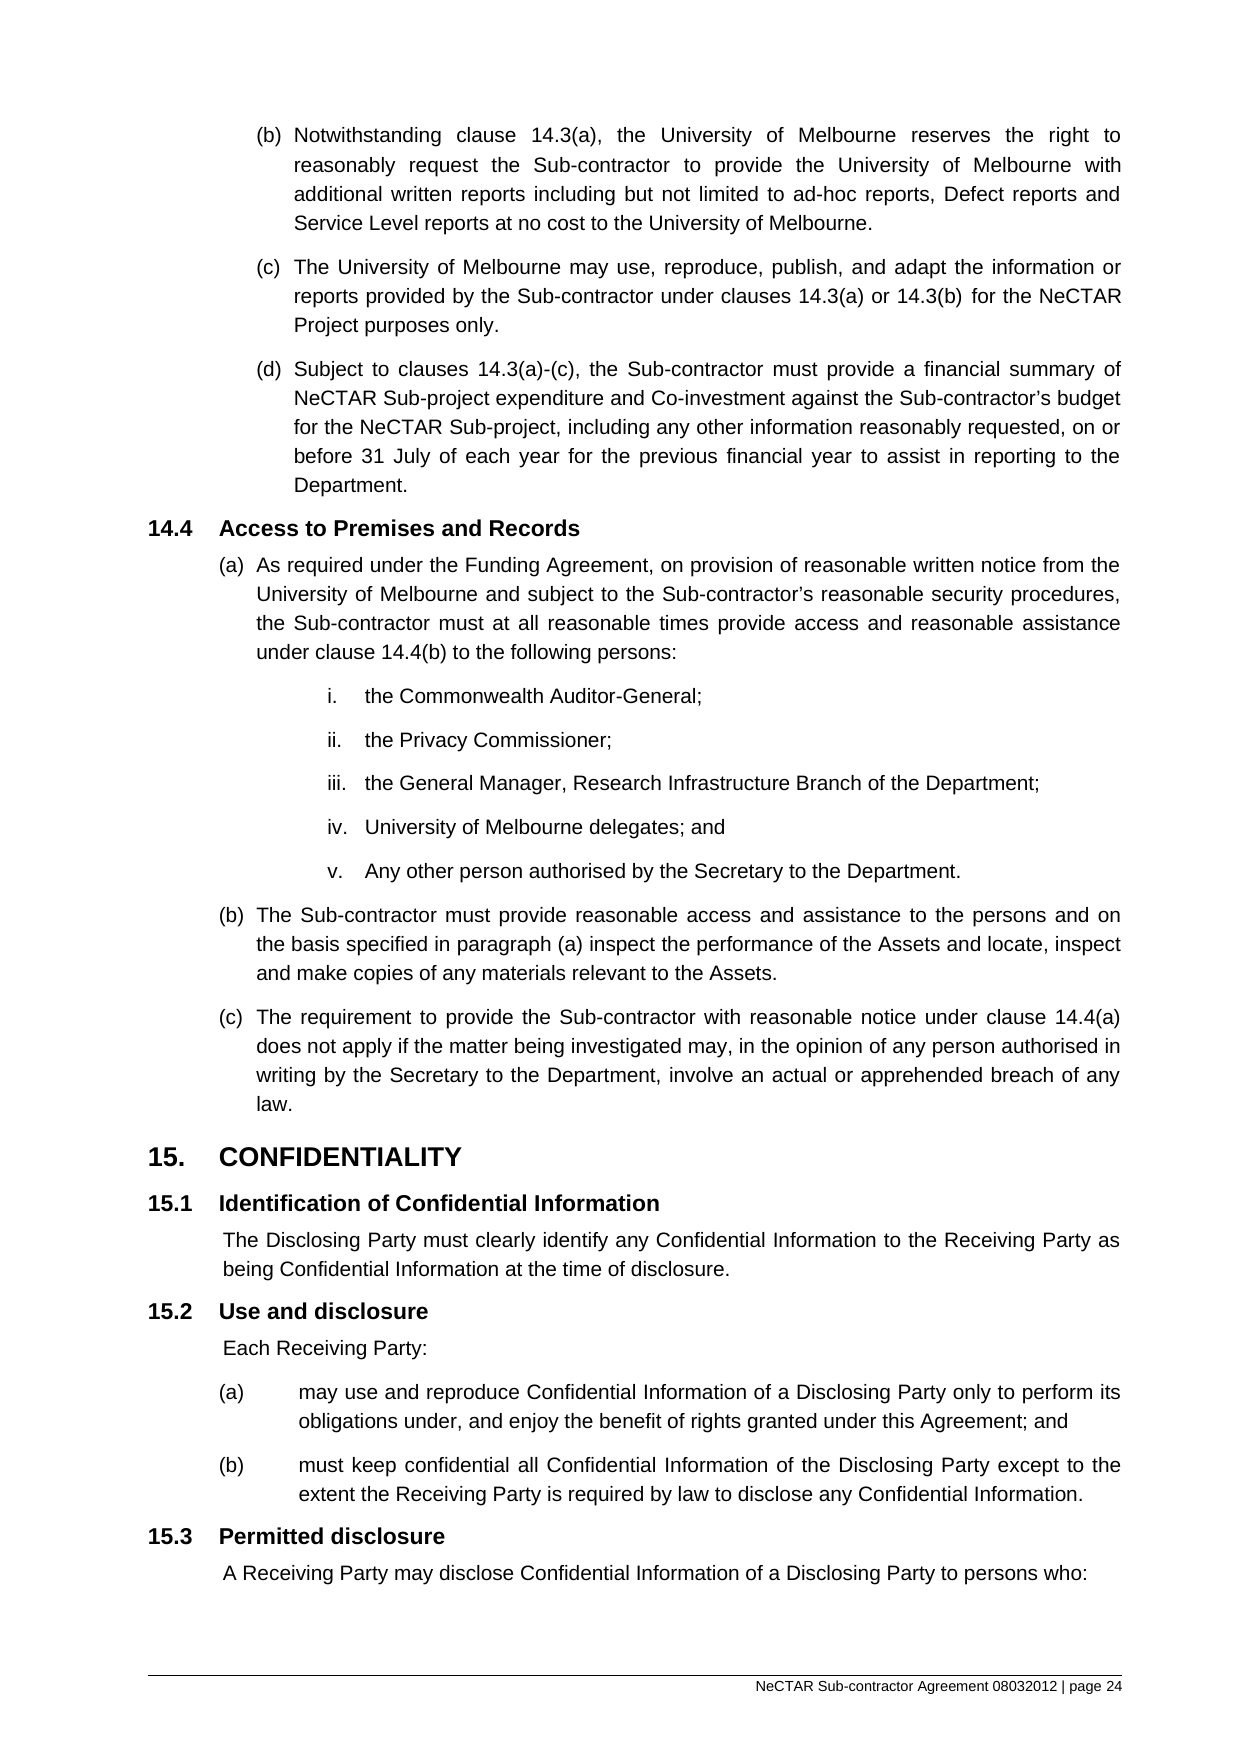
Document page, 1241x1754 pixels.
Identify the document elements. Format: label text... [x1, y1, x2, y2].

list The University of Melbourne may use, reproduce, publish, and adapt the information or reports provided by the Sub-contractor under clauses 14.3(a) or 14.3(b) for the NeCTAR Project purposes only. [256, 249, 1122, 337]
text Each Receiving Party: [223, 1331, 1122, 1360]
list 15.2 Use and disclosure [148, 1295, 1122, 1324]
list the Commonwealth Auditor-General; [327, 678, 1122, 708]
list University of Melbourne delegates; and [327, 810, 1122, 839]
list 15.3 Permitted disclosure [148, 1520, 1122, 1549]
list the Privacy Commissioner; [327, 722, 1122, 751]
text The Disclosing Party must clearly identify any Confidential Information to the Receiving Party as being Confidential Information at the time of disclosure. [223, 1222, 1122, 1281]
list The Sub-contractor must provide reasonable access and assistance to the persons and on the basis specified in paragraph (a) inspect the performance of the Assets and locate, inspect and make copies of any materials relevant to the Assets. [218, 897, 1122, 985]
text A Receiving Party may disclose Confidential Information of a Disclosing Party to persons who: [223, 1556, 1122, 1585]
list Any other person authorised by the Secretary to the Department. [327, 853, 1122, 883]
list Subject to clauses 14.3(a)-(c), the Sub-contractor must provide a financial summary of NeCTAR Sub-project expenditure and Co-investment against the Sub-contractor’s budget for the NeCTAR Sub-project, including any other information reasonably requested, on or before 31 July of each year for the previous financial year to assist in reporting to the Department. [256, 351, 1122, 497]
list 15. CONFIDENTIALITY [148, 1141, 1122, 1172]
list must keep confidential all Confidential Information of the Disclosing Party except to the extent the Receiving Party is required by law to disclose any Confidential Information. [218, 1447, 1122, 1506]
list Notwithstanding clause 14.3(a), the University of Melbourne reserves the right to reasonably request the Sub-contractor to provide the University of Melbourne with additional written reports including but not limited to ad-hoc reports, Defect reports and Service Level reports at no cost to the University of Melbourne. [256, 118, 1122, 235]
list may use and reproduce Confidential Information of a Disclosing Party only to perform its obligations under, and enjoy the benefit of rights granted under this Agreement; and [218, 1374, 1122, 1433]
list the General Manager, Research Infrastructure Branch of the Department; [327, 766, 1122, 795]
list As required under the Funding Agreement, on provision of reasonable written notice from the University of Melbourne and subject to the Sub-contractor’s reasonable security procedures, the Sub-contractor must at all reasonable times provide access and reasonable assistance under clause 14.4(b) to the following persons: [218, 547, 1122, 664]
list 14.4 Access to Premises and Records [148, 512, 1122, 541]
list 15.1 Identification of Confidential Information [148, 1187, 1122, 1216]
list The requirement to provide the Sub-contractor with reasonable notice under clause 14.4(a) does not apply if the matter being investigated may, in the opinion of any person authorised in writing by the Secretary to the Department, involve an actual or apprehended breach of any law. [218, 999, 1122, 1116]
